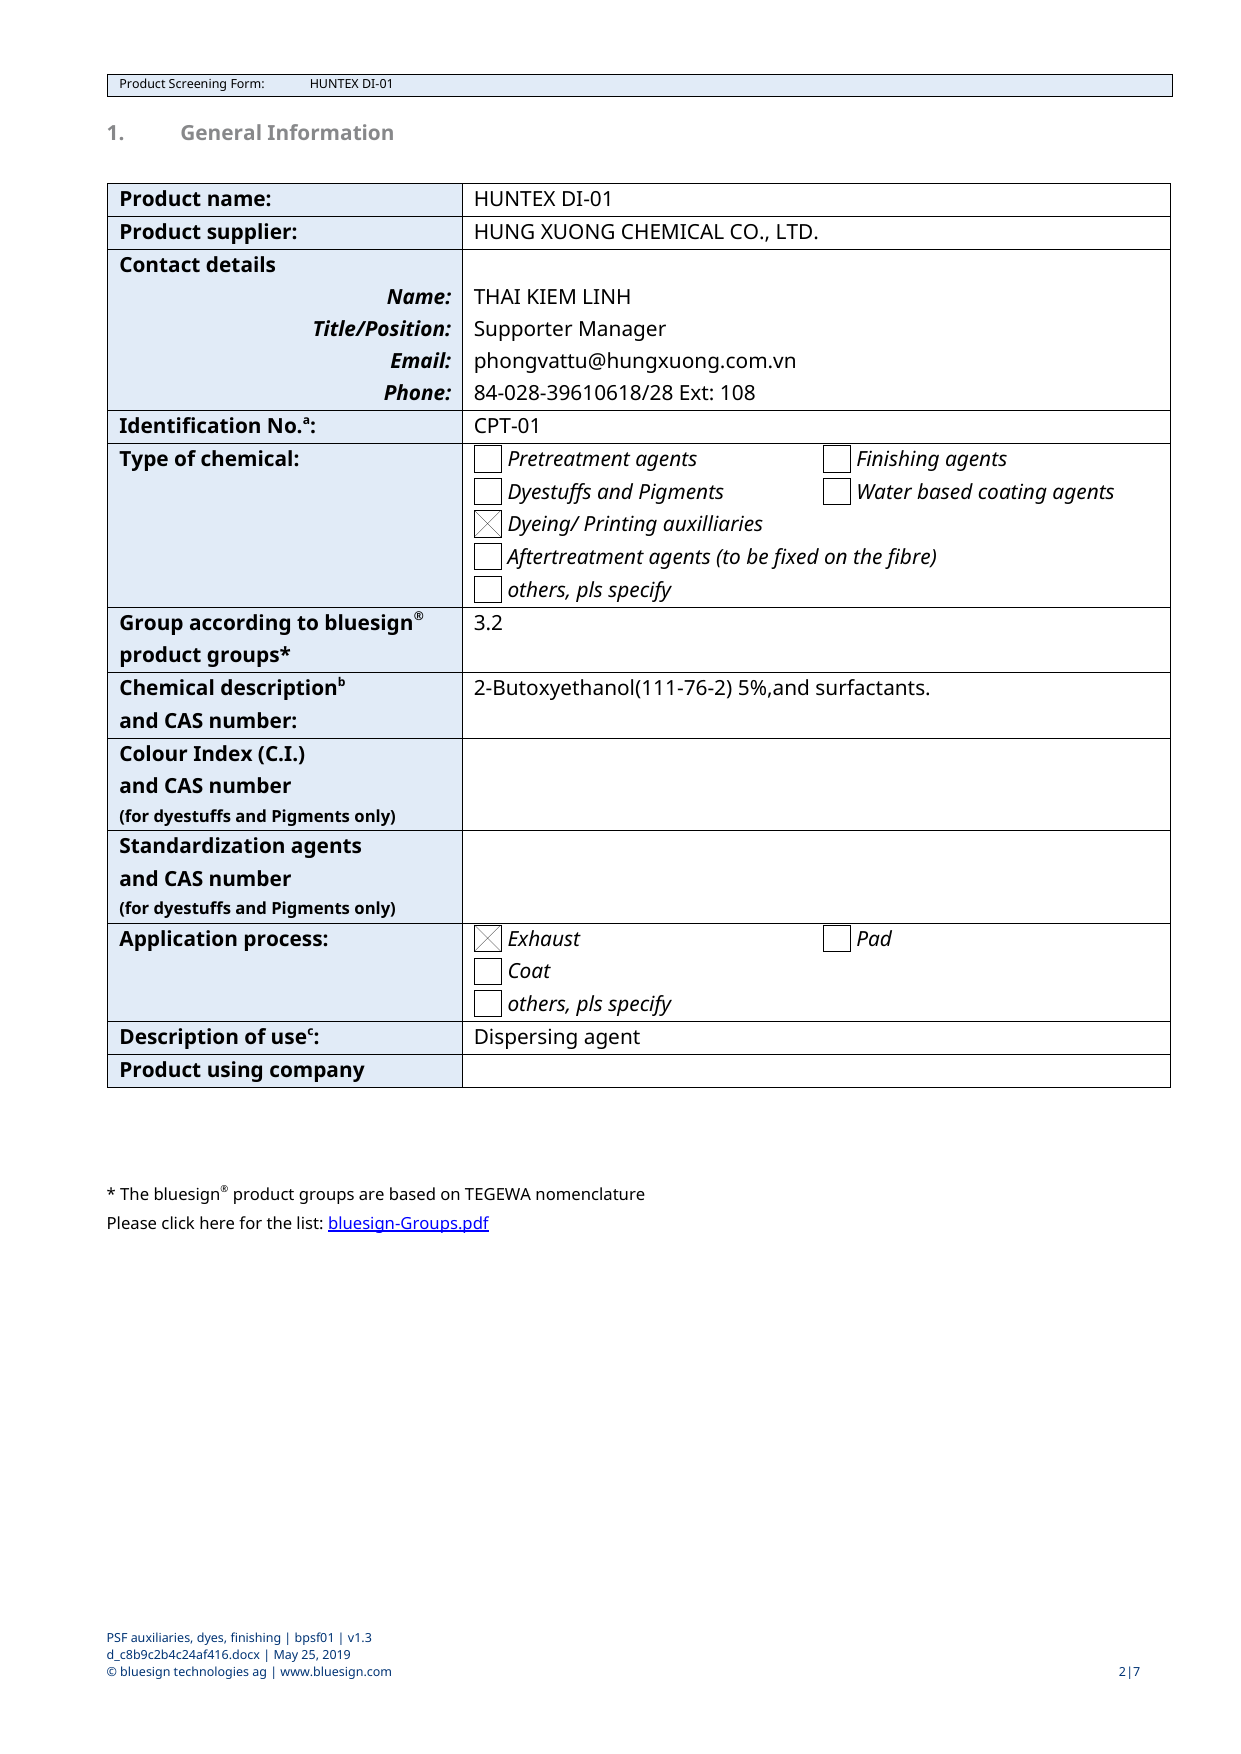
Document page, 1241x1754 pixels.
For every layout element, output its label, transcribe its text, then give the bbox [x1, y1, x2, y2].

table_cell Product using company [108, 1055, 462, 1087]
table_cell Chemical description and CAS number: [108, 673, 462, 738]
table_cell Group according to bluesign® product groups* [108, 608, 462, 672]
title General Information [106, 118, 1146, 146]
table_cell Identification No.: [108, 411, 462, 443]
table_cell Supporter Manager [463, 314, 1170, 346]
table_header Product name: [108, 184, 462, 216]
table_cell 3.2 [463, 608, 1170, 672]
table_cell [463, 739, 1170, 830]
table_cell Email: [108, 346, 462, 378]
table_cell THAI KIEM LINH [463, 282, 1170, 314]
table_cell phongvattu@hungxuong.com.vn [463, 346, 1170, 378]
table_cell Title/Position: [108, 314, 462, 346]
table_cell 2-Butoxyethanol(111-76-2) 5%,and surfactants. [463, 673, 1170, 738]
table_cell Phone: [108, 378, 462, 410]
table_cell Application process: [108, 924, 462, 1021]
table_cell 84-028-39610618/28 Ext: 108 [463, 378, 1170, 410]
table_cell Name: [108, 282, 462, 314]
table_header HUNTEX DI-01 [463, 184, 1170, 216]
table_cell Dispersing agent [463, 1022, 1170, 1054]
table_cell Colour Index (C.I.) and CAS number (for dyestuffs and Pigments only) [108, 739, 462, 830]
table_cell [463, 1055, 1170, 1087]
table_cell Product supplier: [108, 217, 462, 249]
table_cell Description of use: [108, 1022, 462, 1054]
table_cell Pretreatment agents Finishing agents Dyestuffs and Pigments Water based coating agents Dyeing/ Printing auxilliaries Aftertreatment agents (to be fixed on the fibre) others, pls specify [463, 444, 1170, 607]
table_cell CPT-01 [463, 411, 1170, 443]
table_cell [463, 250, 1170, 282]
table_cell Standardization agents and CAS number (for dyestuffs and Pigments only) [108, 831, 462, 923]
table_cell Contact details [108, 250, 462, 282]
table_cell Type of chemical: [108, 444, 462, 607]
table_cell Exhaust Pad Coat others, pls specify [463, 924, 1170, 1021]
text * The bluesign® product groups are based on TEGEWA nomenclature [106, 1176, 1146, 1205]
table_cell HUNG XUONG CHEMICAL CO., LTD. [463, 217, 1170, 249]
table_cell [463, 831, 1170, 923]
text Please click here for the list: bluesign-Groups.pdf [106, 1205, 1146, 1234]
